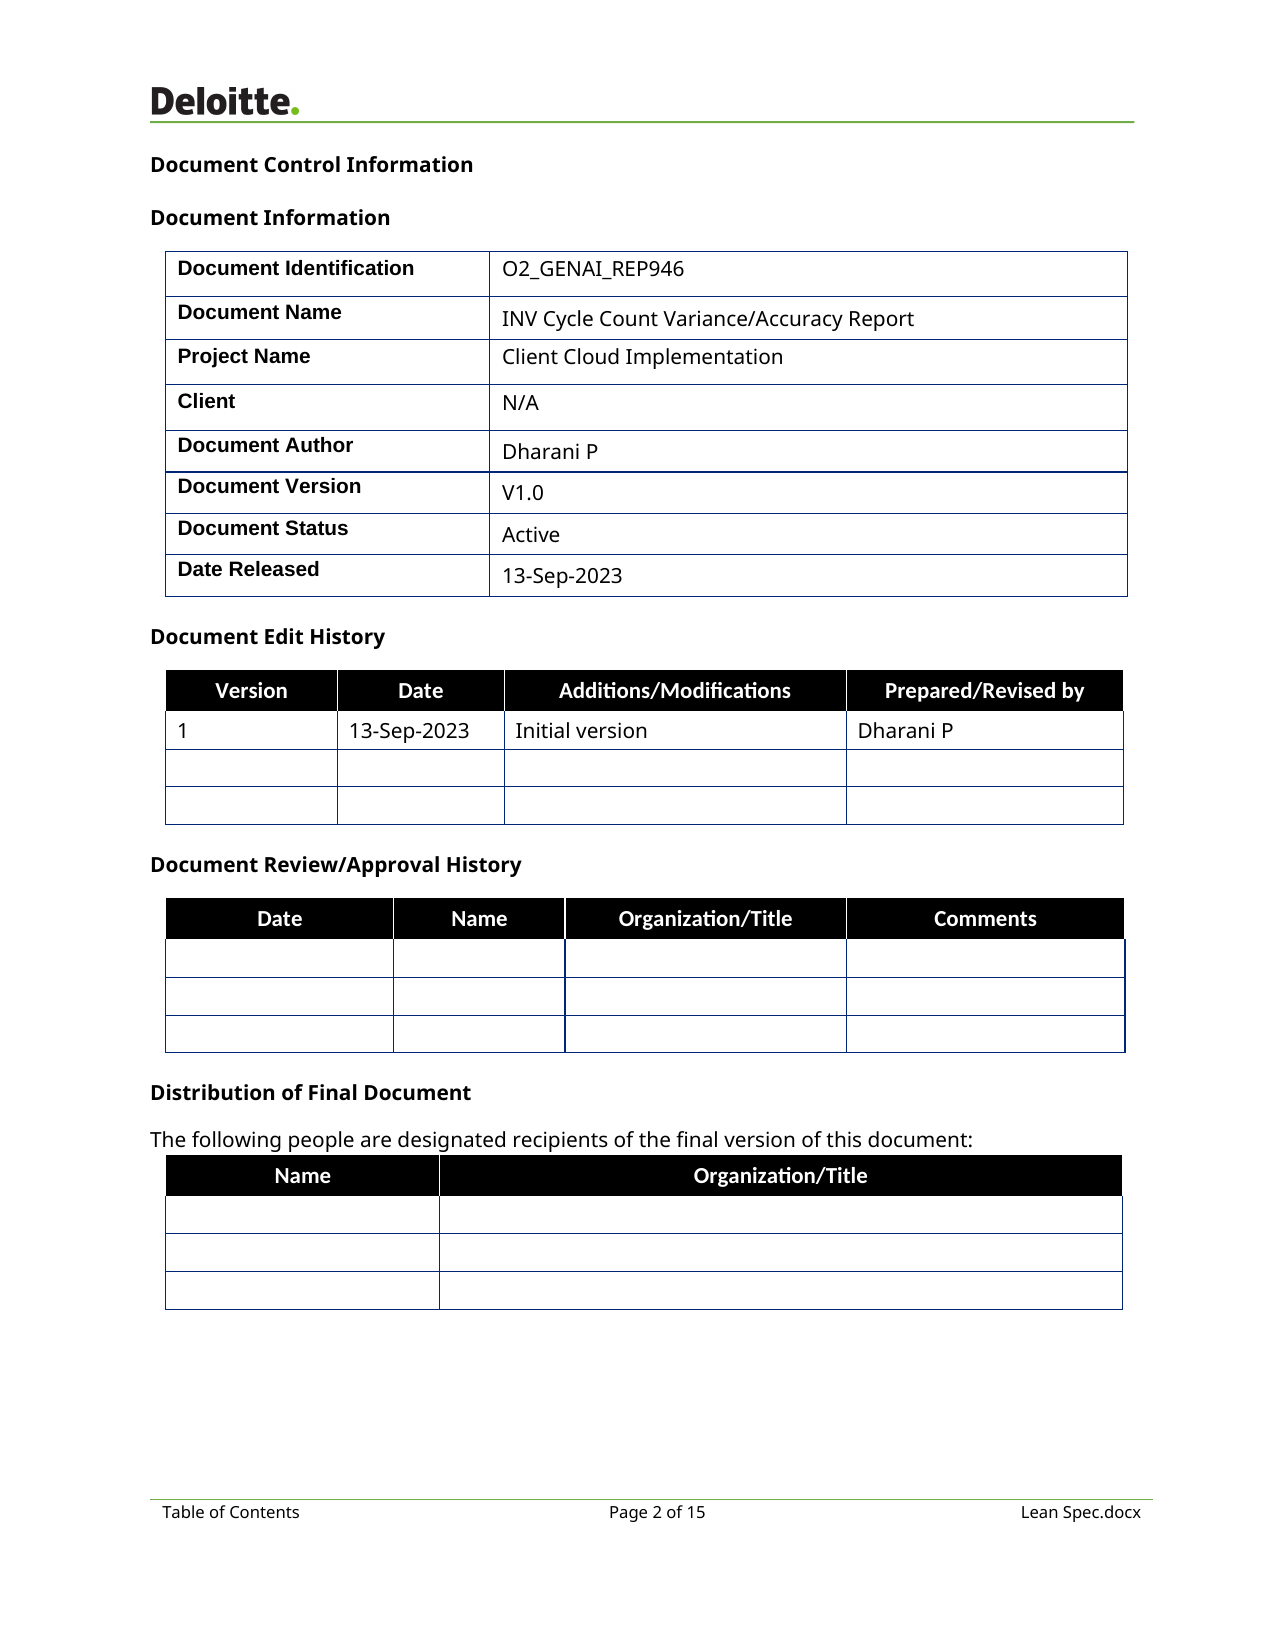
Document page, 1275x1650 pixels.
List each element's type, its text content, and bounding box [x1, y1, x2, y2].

table_header O2_GENAI_REP946 [490, 252, 1127, 296]
table_cell [847, 978, 1124, 1014]
table_cell [166, 1272, 439, 1309]
table_cell [166, 940, 393, 977]
table_cell [440, 1234, 1122, 1271]
table_cell Dharani P [847, 712, 1123, 748]
text Document Review/Approval History [150, 850, 1134, 878]
table_header Name [394, 898, 564, 939]
table_cell 13-Sep-2023 [490, 555, 1127, 596]
table_header Name [166, 1155, 439, 1196]
table_cell Document Version [166, 473, 489, 513]
table_cell [440, 1197, 1122, 1233]
table_cell [847, 1016, 1124, 1052]
table_cell [166, 1234, 439, 1271]
table_cell [166, 1197, 439, 1233]
table_cell [166, 750, 337, 786]
table_cell INV Cycle Count Variance/Accuracy Report [490, 297, 1127, 339]
table_header Version [166, 670, 337, 711]
table_cell [338, 787, 504, 824]
text Distribution of Final Document [150, 1078, 1134, 1107]
table_cell [566, 978, 846, 1014]
table_cell [566, 940, 846, 977]
table_cell [166, 787, 337, 824]
table_cell [394, 978, 564, 1014]
table_cell N/A [490, 385, 1127, 430]
table_header Date [338, 670, 504, 711]
text Document Edit History [150, 622, 1134, 650]
table_cell [505, 787, 846, 824]
table_cell 13-Sep-2023 [338, 712, 504, 748]
table_header Prepared/Revised by [847, 670, 1123, 711]
picture [151, 87, 299, 115]
table_cell Active [490, 514, 1127, 554]
table_header Date [166, 898, 393, 939]
text Document Control Information [150, 150, 1134, 178]
table_cell Dharani P [490, 431, 1127, 471]
table_cell [338, 750, 504, 786]
table_cell V1.0 [490, 473, 1127, 513]
table_header Comments [847, 898, 1124, 939]
table_cell Date Released [166, 555, 489, 596]
text Document Information [150, 203, 1134, 232]
text The following people are designated recipients of the final version of this document: [150, 1126, 1134, 1154]
table_cell Document Author [166, 431, 489, 471]
table_cell Project Name [166, 340, 489, 384]
table_header Document Identification [166, 252, 489, 296]
table_cell [847, 787, 1123, 824]
table_cell [394, 1016, 564, 1052]
table_cell 1 [166, 712, 337, 748]
table_cell [166, 1016, 393, 1052]
table_cell [166, 978, 393, 1014]
table_cell [566, 1016, 846, 1052]
table_cell [440, 1272, 1122, 1309]
table_cell Document Status [166, 514, 489, 554]
table_cell [394, 940, 564, 977]
table_cell Client Cloud Implementation [490, 340, 1127, 384]
table_cell [847, 750, 1123, 786]
table_header Organization/Title [566, 898, 846, 939]
table_cell Document Name [166, 297, 489, 339]
table_cell [847, 940, 1124, 977]
table_cell Initial version [505, 712, 846, 748]
table_cell [505, 750, 846, 786]
table_cell Client [166, 385, 489, 430]
table_header Additions/Modifications [505, 670, 846, 711]
table_header Organization/Title [440, 1155, 1122, 1196]
